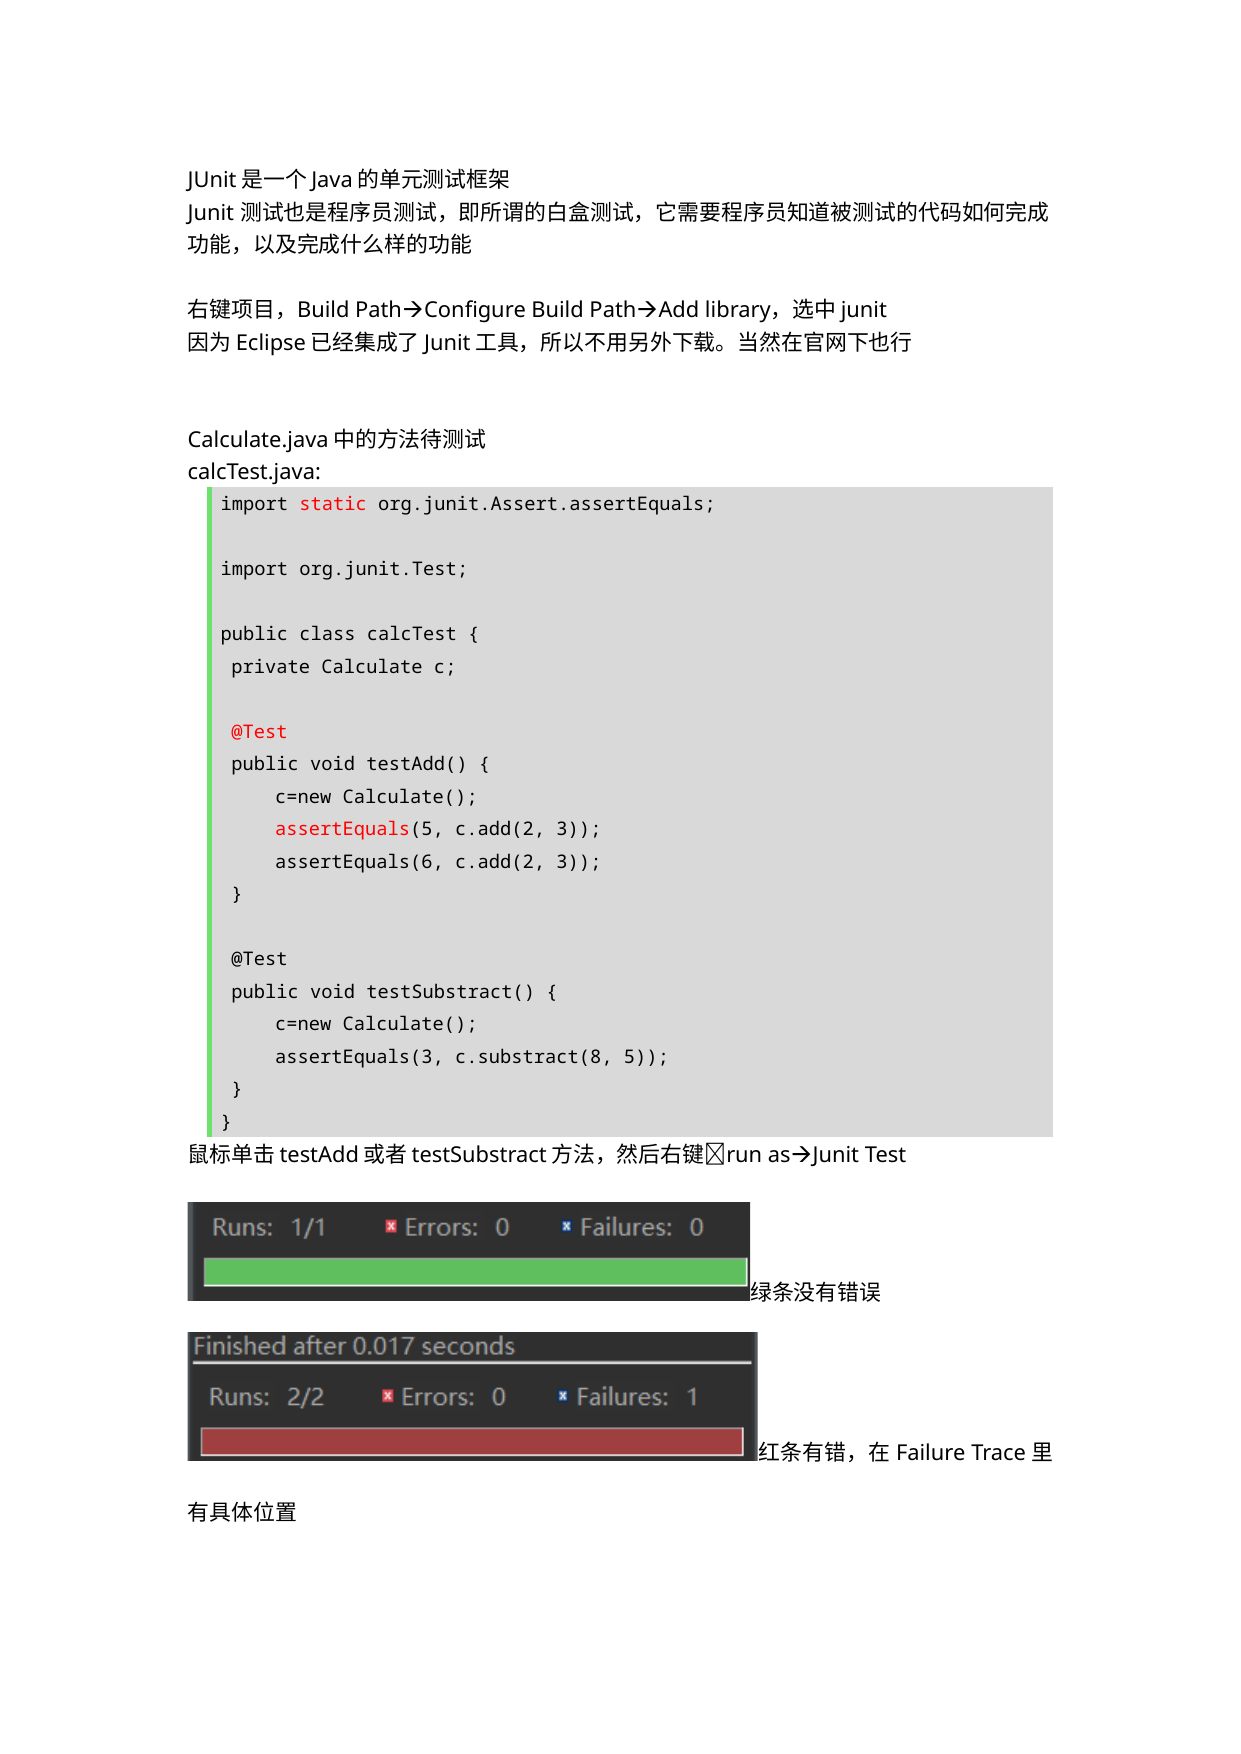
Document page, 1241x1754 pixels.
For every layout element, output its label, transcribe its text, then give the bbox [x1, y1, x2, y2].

text import org.junit.Test; [212, 552, 1053, 584]
text @Test [212, 942, 1053, 974]
picture [187, 1202, 750, 1301]
text 右键项目，Build PathConfigure Build PathAdd library，选中junit [187, 292, 1053, 324]
text public void testSubstract() { [212, 974, 1053, 1007]
text assertEquals(6, c.add(2, 3)); [212, 844, 1053, 877]
text Calculate.java中的方法待测试 [187, 422, 1053, 454]
text calcTest.java: [187, 454, 1053, 487]
text } [212, 1072, 1053, 1104]
picture [187, 1332, 758, 1461]
text public void testAdd() { [212, 747, 1053, 779]
text 因为Eclipse已经集成了Junit工具，所以不用另外下载。当然在官网下也行 [187, 324, 1053, 357]
text @Test [212, 714, 1053, 747]
text assertEquals(3, c.substract(8, 5)); [212, 1039, 1053, 1072]
text 鼠标单击testAdd或者testSubstract方法，然后右键run asJunit Test [187, 1137, 1053, 1169]
text public class calcTest { [212, 617, 1053, 649]
text c=new Calculate(); [212, 779, 1053, 812]
text } [212, 1104, 1053, 1137]
text JUnit是一个Java的单元测试框架 [187, 162, 1053, 194]
text } [212, 877, 1053, 909]
text c=new Calculate(); [212, 1007, 1053, 1039]
text assertEquals(5, c.add(2, 3)); [212, 812, 1053, 844]
text Junit 测试也是程序员测试，即所谓的白盒测试，它需要程序员知道被测试的代码如何完成功能，以及完成什么样的功能 [187, 194, 1053, 259]
text private Calculate c; [212, 649, 1053, 682]
text import static org.junit.Assert.assertEquals; [212, 487, 1053, 519]
